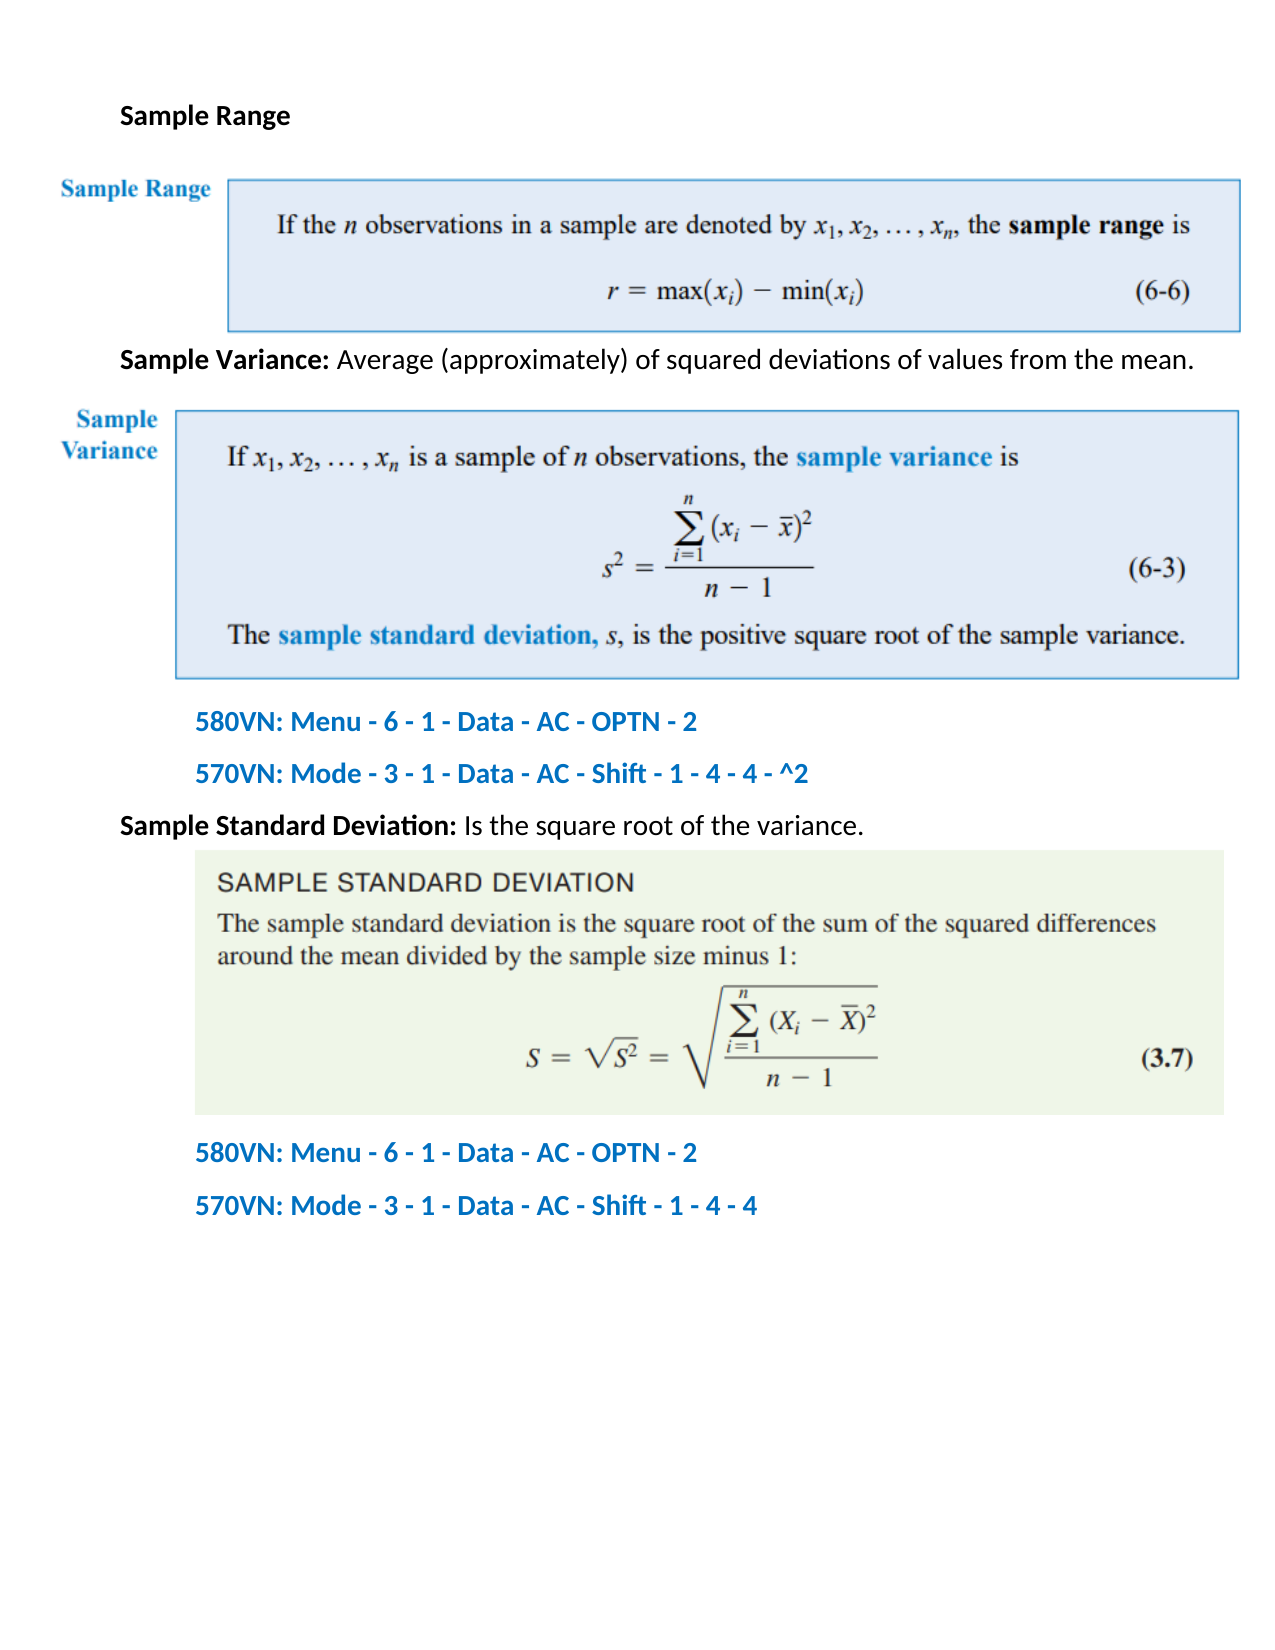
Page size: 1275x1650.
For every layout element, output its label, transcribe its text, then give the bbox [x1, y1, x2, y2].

text 570VN: Mode - 3 - 1 - Data - AC - Shift - 1 - 4 - 4 - ^2 [120, 755, 1245, 791]
picture [194, 845, 1224, 1115]
text 580VN: Menu - 6 - 1 - Data - AC - OPTN - 2 [120, 703, 1245, 738]
text Sample Range [45, 97, 1245, 133]
text Sample Variance: Average (approximately) of squared deviations of values from the mean. [45, 341, 1245, 377]
text Sample Standard Deviation: Is the square root of the variance. [45, 807, 1245, 843]
picture [44, 166, 1245, 339]
text 570VN: Mode - 3 - 1 - Data - AC - Shift - 1 - 4 - 4 [120, 1187, 1245, 1222]
picture [44, 396, 1245, 684]
text 580VN: Menu - 6 - 1 - Data - AC - OPTN - 2 [120, 1134, 1245, 1170]
